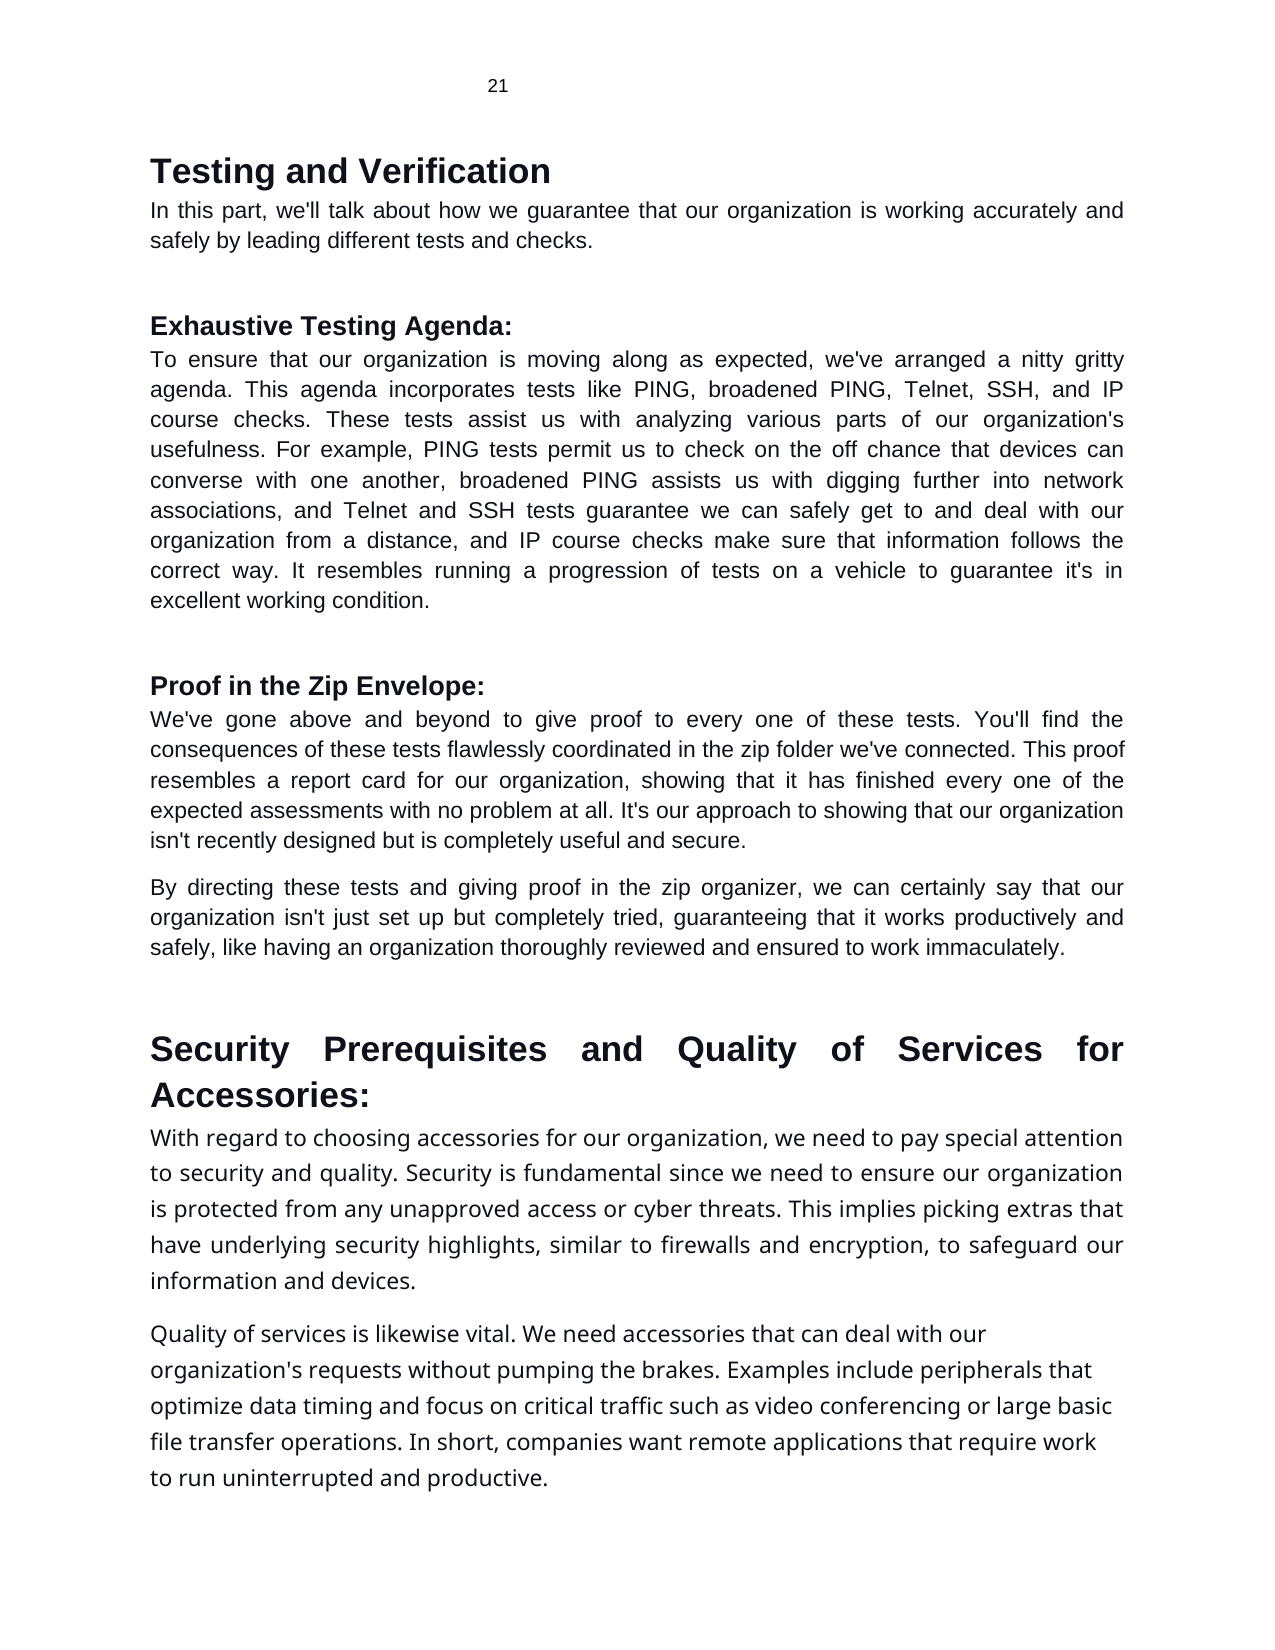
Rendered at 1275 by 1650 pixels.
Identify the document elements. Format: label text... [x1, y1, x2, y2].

text Quality of services is likewise vital. We need accessories that can deal with our organization's requests without pumping the brakes. Examples include peripherals that optimize data timing and focus on critical traffic such as video conferencing or large basic file transfer operations. In short, companies want remote applications that require work to run uninterrupted and productive. [150, 1318, 1125, 1493]
text With regard to choosing accessories for our organization, we need to pay special attention to security and quality. Security is fundamental since we need to ensure our organization is protected from any unapproved access or cyber threats. This implies picking extras that have underlying security highlights, similar to firewalls and encryption, to safeguard our information and devices. [150, 1121, 1125, 1296]
subtitle Proof in the Zip Envelope: [150, 670, 1125, 701]
text To ensure that our organization is moving along as expected, we've arranged a nitty gritty agenda. This agenda incorporates tests like PING, broadened PING, Telnet, SSH, and IP course checks. These tests assist us with analyzing various parts of our organization's usefulness. For example, PING tests permit us to check on the off chance that devices can converse with one another, broadened PING assists us with digging further into network associations, and Telnet and SSH tests guarantee we can safely get to and deal with our organization from a distance, and IP course checks make sure that information follows the correct way. It resembles running a progression of tests on a vehicle to guarantee it's in excellent working condition. [150, 346, 1125, 614]
text We've gone above and beyond to give proof to every one of these tests. You'll find the consequences of these tests flawlessly coordinated in the zip folder we've connected. This proof resembles a report card for our organization, showing that it has finished every one of the expected assessments with no problem at all. It's our approach to showing that our organization isn't recently designed but is completely useful and secure. [150, 706, 1125, 853]
subtitle Exhaustive Testing Agenda: [150, 310, 1125, 341]
subtitle Security Prerequisites and Quality of Services for Accessories: [150, 1028, 1125, 1115]
text In this part, we'll talk about how we guarantee that our organization is working accurately and safely by leading different tests and checks. [150, 197, 1125, 253]
subtitle Testing and Verification [150, 150, 1125, 191]
text By directing these tests and giving proof in the zip organizer, we can certainly say that our organization isn't just set up but completely tried, guaranteeing that it works productively and safely, like having an organization thoroughly reviewed and ensured to work immaculately. [150, 874, 1125, 961]
